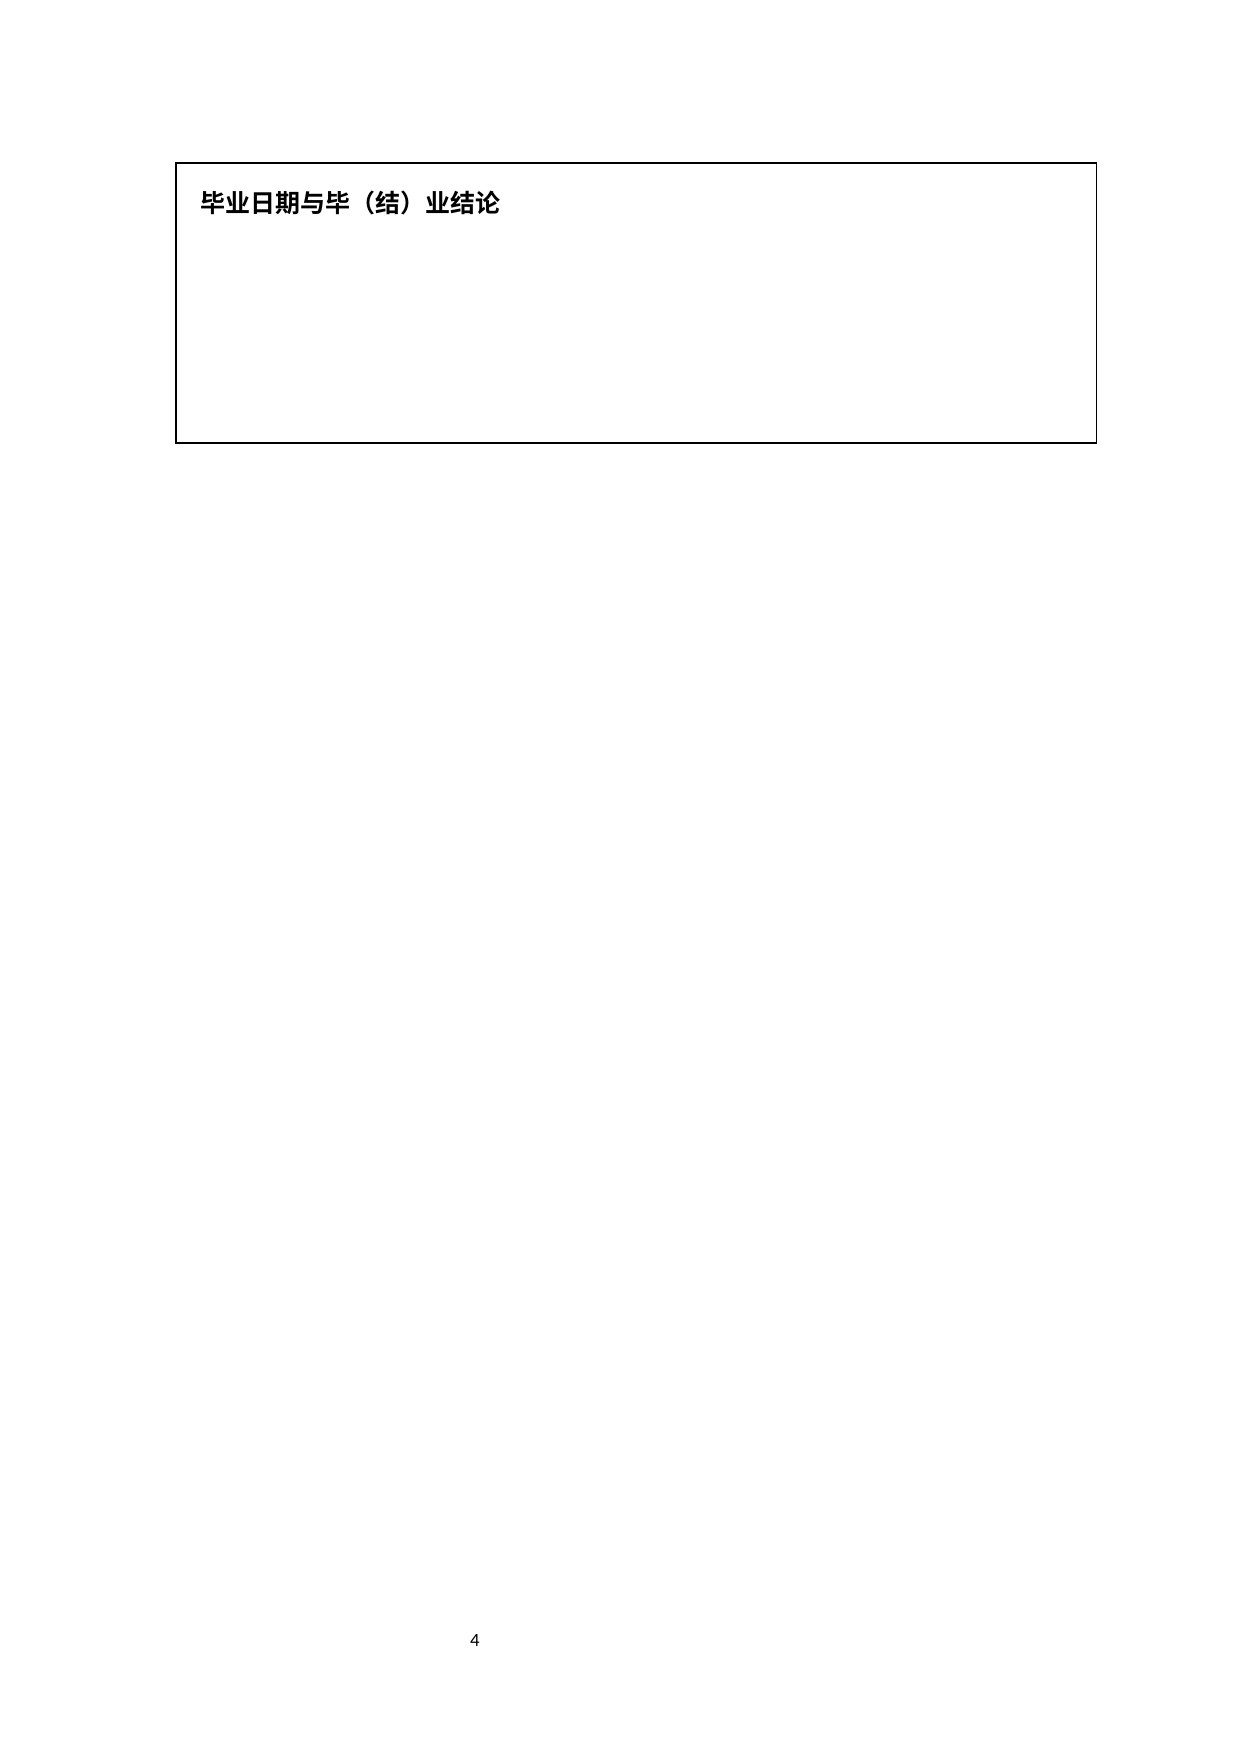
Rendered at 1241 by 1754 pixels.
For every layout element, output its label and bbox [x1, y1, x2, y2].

table_cell [177, 164, 1096, 442]
